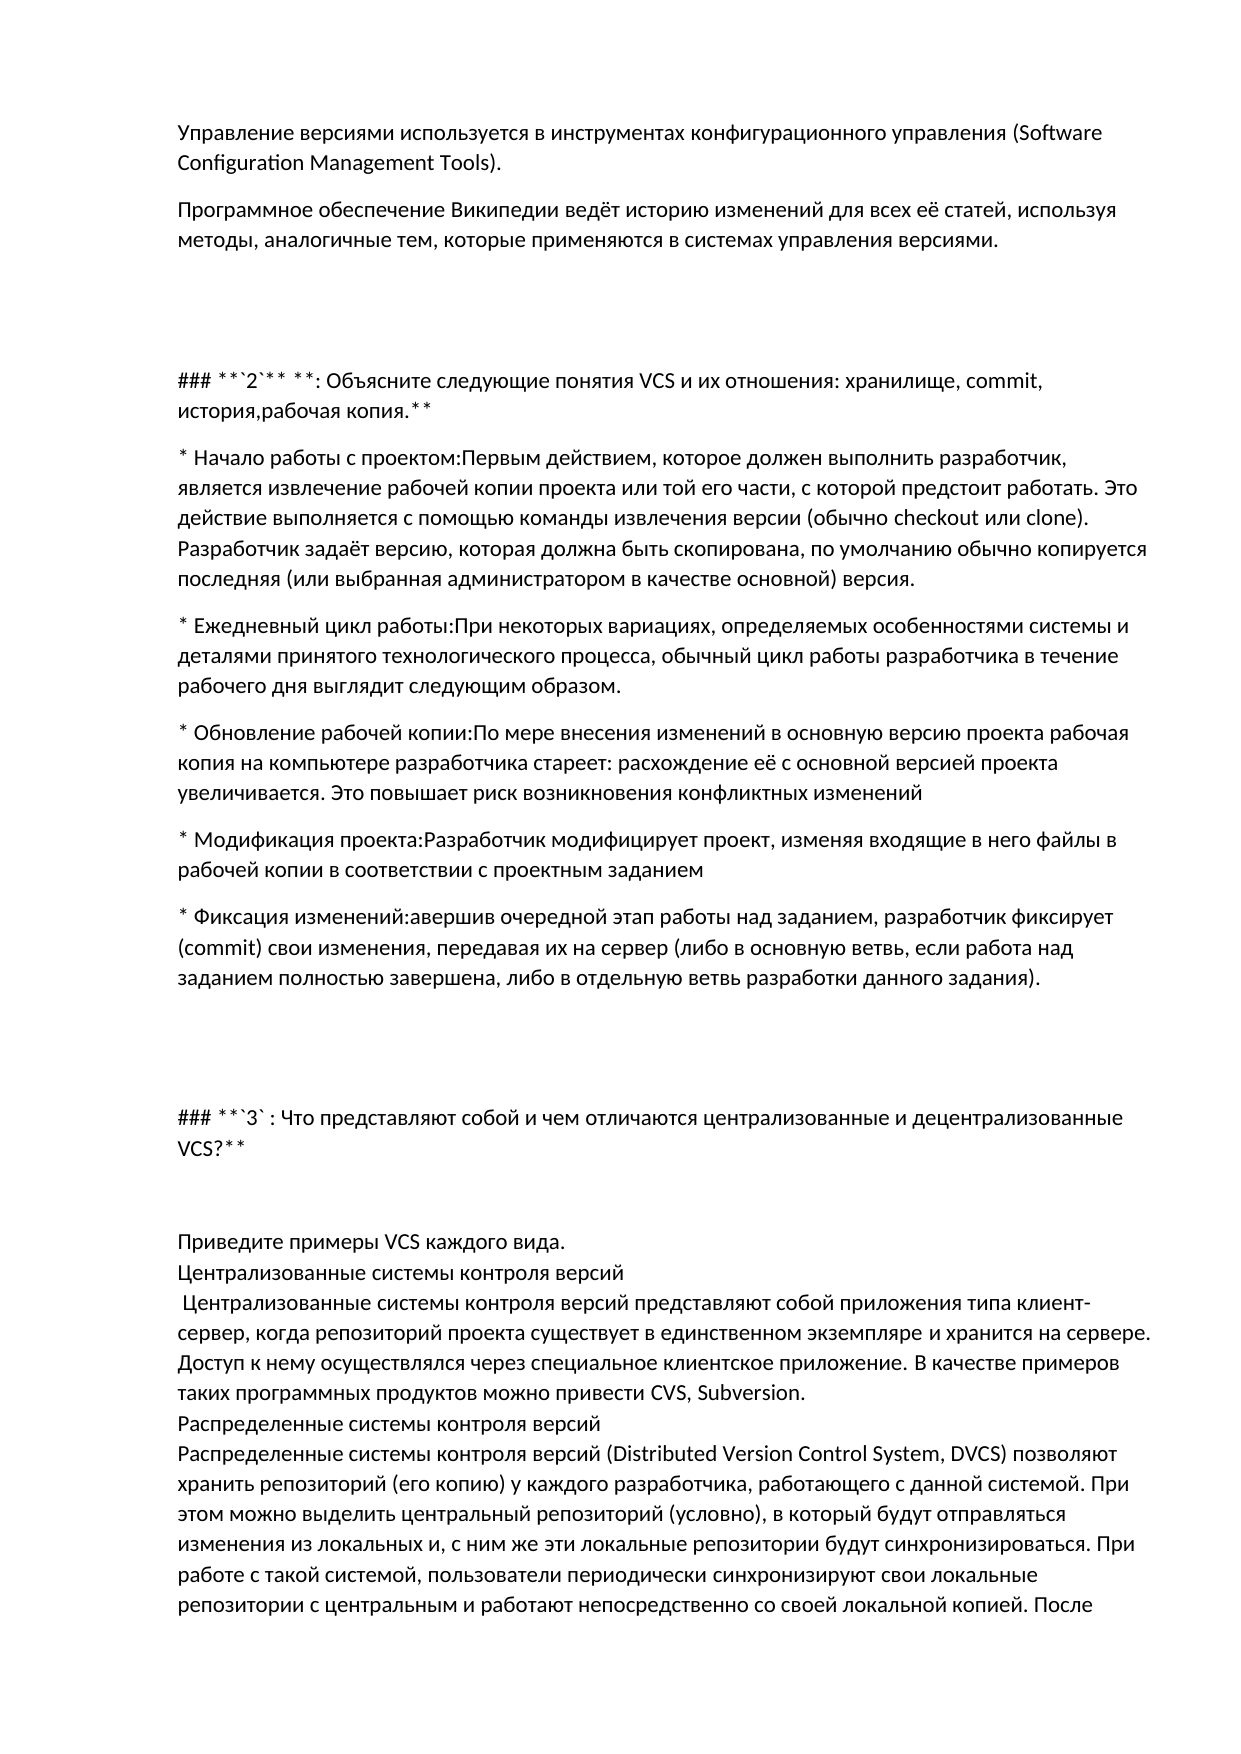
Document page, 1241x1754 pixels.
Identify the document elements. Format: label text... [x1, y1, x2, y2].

text * Обновление рабочей копии:По мере внесения изменений в основную версию проекта рабочая копия на компьютере разработчика стареет: расхождение её с основной версией проекта увеличивается. Это повышает риск возникновения конфликтных изменений [177, 718, 1152, 807]
text * Модификация проекта:Разработчик модифицирует проект, изменяя входящие в него файлы в рабочей копии в соответствии с проектным заданием [177, 825, 1152, 884]
text Программное обеспечение Википедии ведёт историю изменений для всех её статей, используя методы, аналогичные тем, которые применяются в системах управления версиями. [177, 195, 1152, 253]
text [177, 1227, 1152, 1618]
text * Ежедневный цикл работы:При некоторых вариациях, определяемых особенностями системы и деталями принятого технологического процесса, обычный цикл работы разработчика в течение рабочего дня выглядит следующим образом. [177, 611, 1152, 699]
text * Фиксация изменений:авершив очередной этап работы над заданием, разработчик фиксирует (commit) свои изменения, передавая их на сервер (либо в основную ветвь, если работа над заданием полностью завершена, либо в отдельную ветвь разработки данного задания). [177, 902, 1152, 991]
text * Начало работы с проектом:Первым действием, которое должен выполнить разработчик, является извлечение рабочей копии проекта или той его части, с которой предстоит работать. Это действие выполняется с помощью команды извлечения версии (обычно checkout или clone). Разработчик задаёт версию, которая должна быть скопирована, по умолчанию обычно копируется последняя (или выбранная администратором в качестве основной) версия. [177, 443, 1152, 592]
text ### **`2`** **: Объясните следующие понятия VCS и их отношения: хранилище, commit, история,рабочая копия.** [177, 366, 1152, 424]
text ### **`3` : Что представляют собой и чем отличаются централизованные и децентрализованные VCS?** [177, 1103, 1152, 1162]
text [177, 118, 1152, 176]
